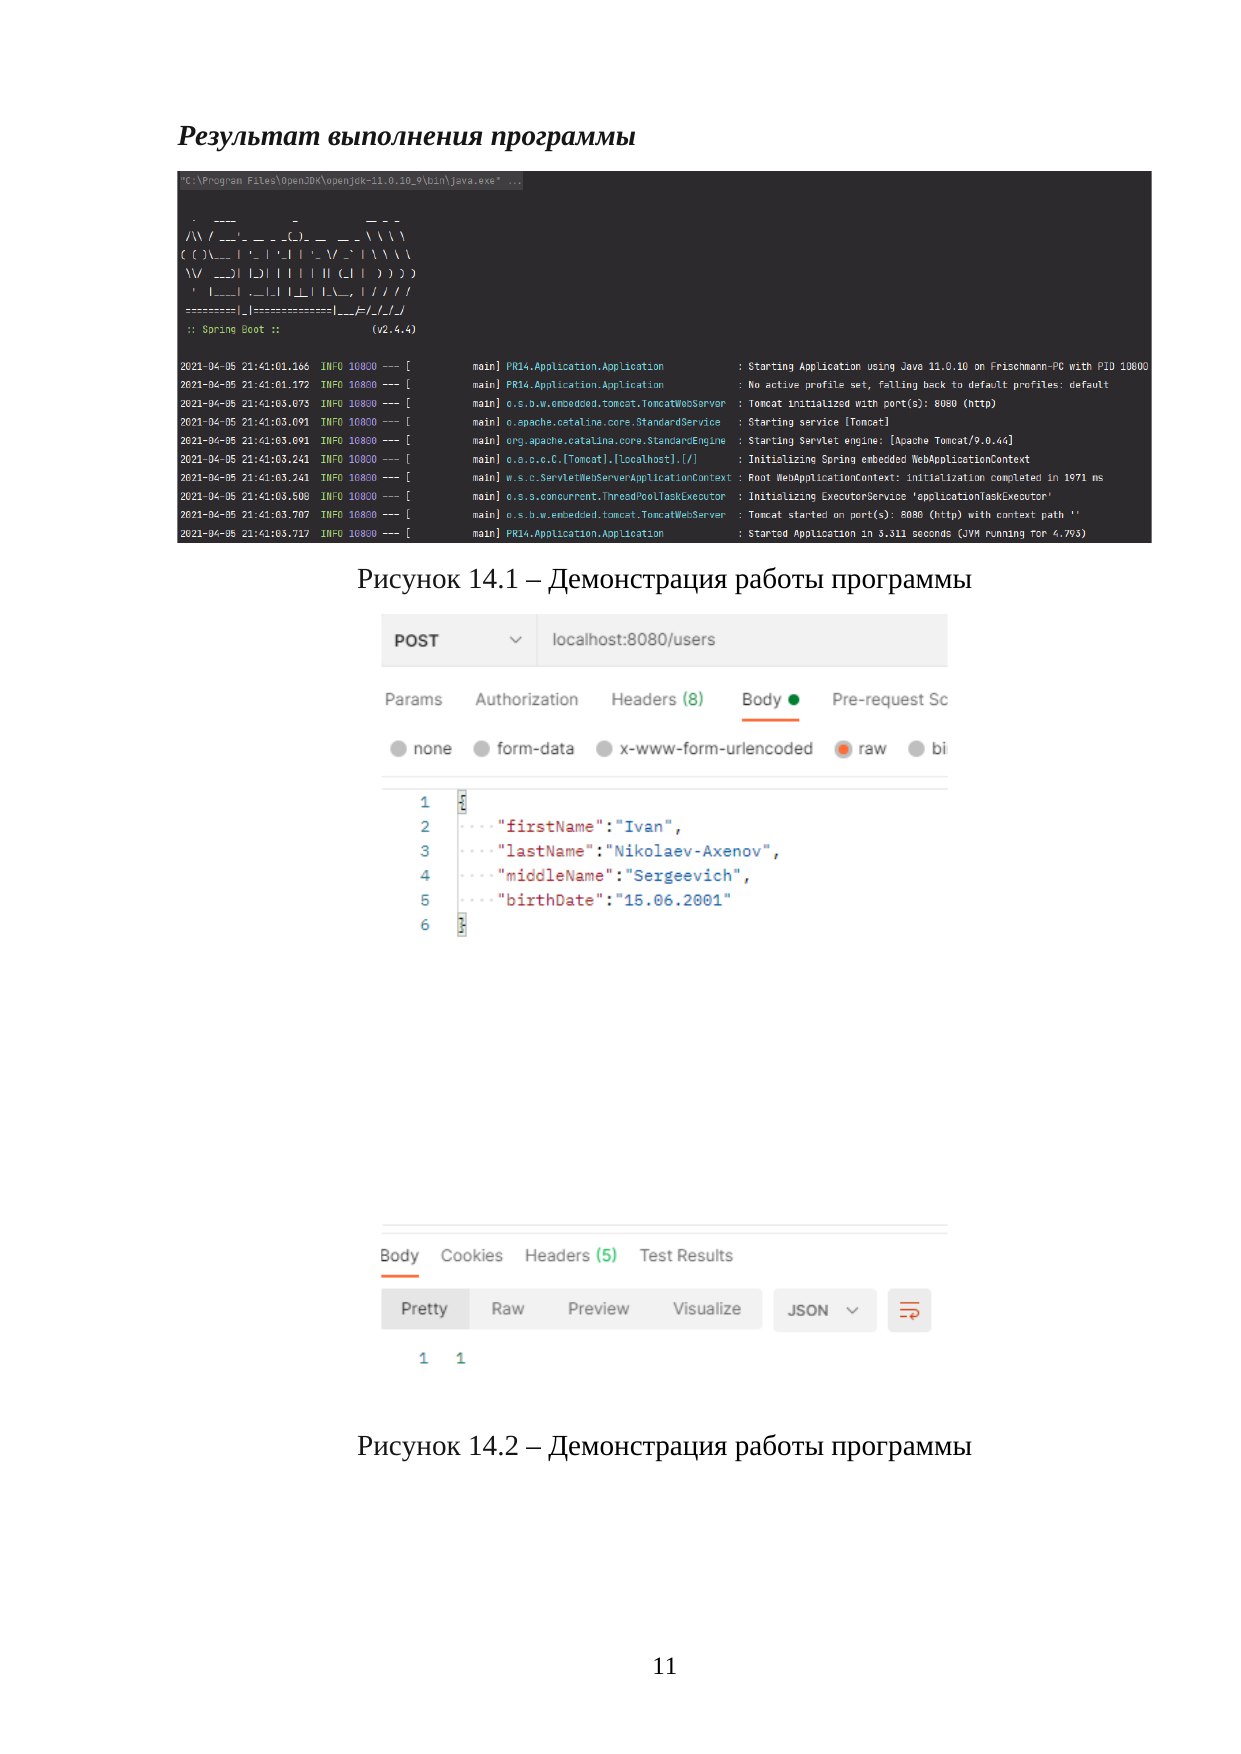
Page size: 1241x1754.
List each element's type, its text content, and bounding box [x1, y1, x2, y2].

text Рисунок 14.1 – Демонстрация работы программы [177, 561, 1152, 595]
text Рисунок 14.2 – Демонстрация работы программы [177, 1428, 1152, 1462]
text Результат выполнения программы [177, 118, 1152, 152]
picture [381, 614, 948, 1410]
picture [177, 171, 1152, 543]
